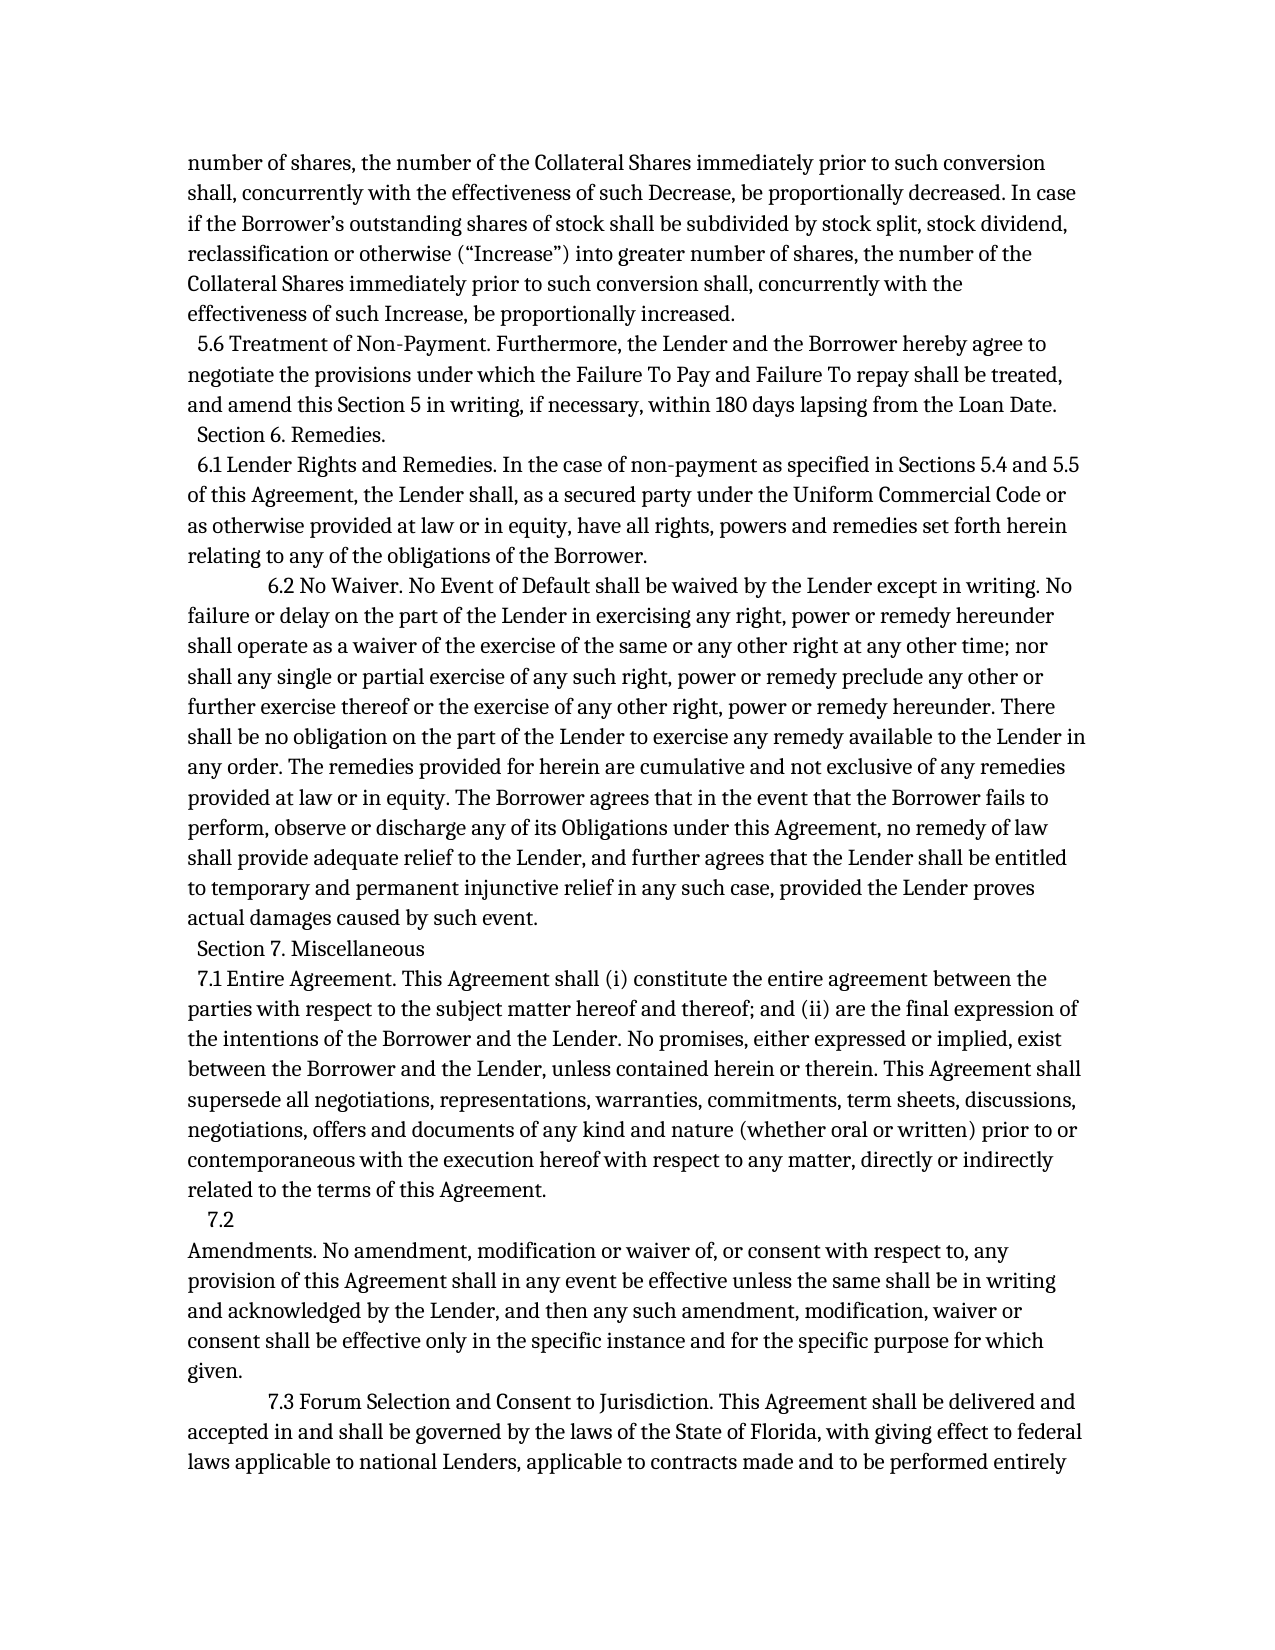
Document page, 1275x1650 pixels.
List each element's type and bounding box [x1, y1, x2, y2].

text [187, 150, 1087, 1475]
